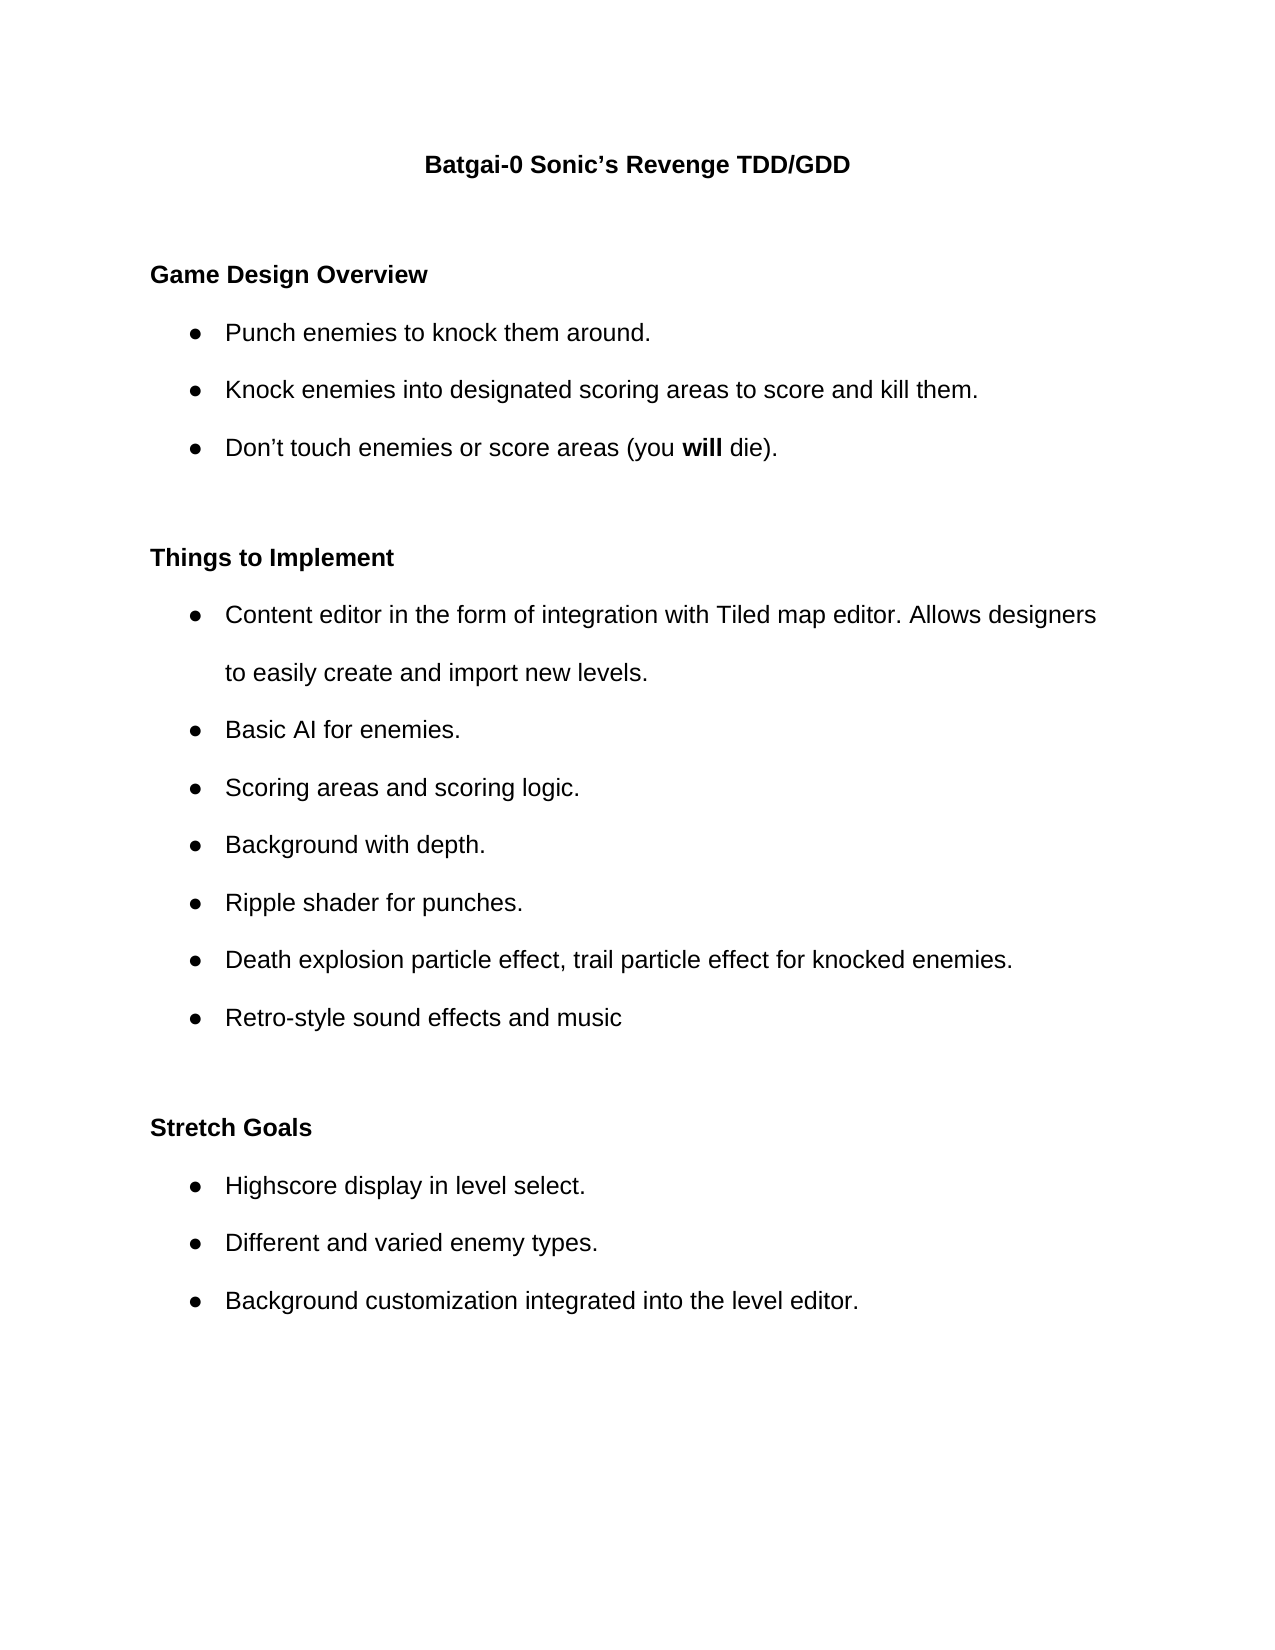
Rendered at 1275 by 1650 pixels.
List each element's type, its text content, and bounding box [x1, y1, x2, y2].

list Different and varied enemy types. [188, 1228, 1125, 1257]
list Highscore display in level select. [188, 1171, 1125, 1199]
list Background customization integrated into the level editor. [188, 1286, 1125, 1314]
list Content editor in the form of integration with Tiled map editor. Allows designers to easily create and import new levels. [188, 600, 1125, 687]
list Punch enemies to knock them around. [188, 318, 1125, 346]
text Things to Implement [150, 543, 1125, 572]
list Death explosion particle effect, trail particle effect for knocked enemies. [188, 945, 1125, 974]
list Knock enemies into designated scoring areas to score and kill them. [188, 375, 1125, 404]
text Stretch Goals [150, 1113, 1125, 1142]
list Don’t touch enemies or score areas (you will die). [188, 433, 1125, 461]
list Basic AI for enemies. [188, 715, 1125, 744]
list Background with depth. [188, 830, 1125, 859]
text Batgai-0 Sonic’s Revenge TDD/GDD [150, 150, 1125, 179]
list Retro-style sound effects and music [188, 1003, 1125, 1032]
text Game Design Overview [150, 260, 1125, 289]
list Ripple shader for punches. [188, 888, 1125, 917]
list Scoring areas and scoring logic. [188, 773, 1125, 802]
